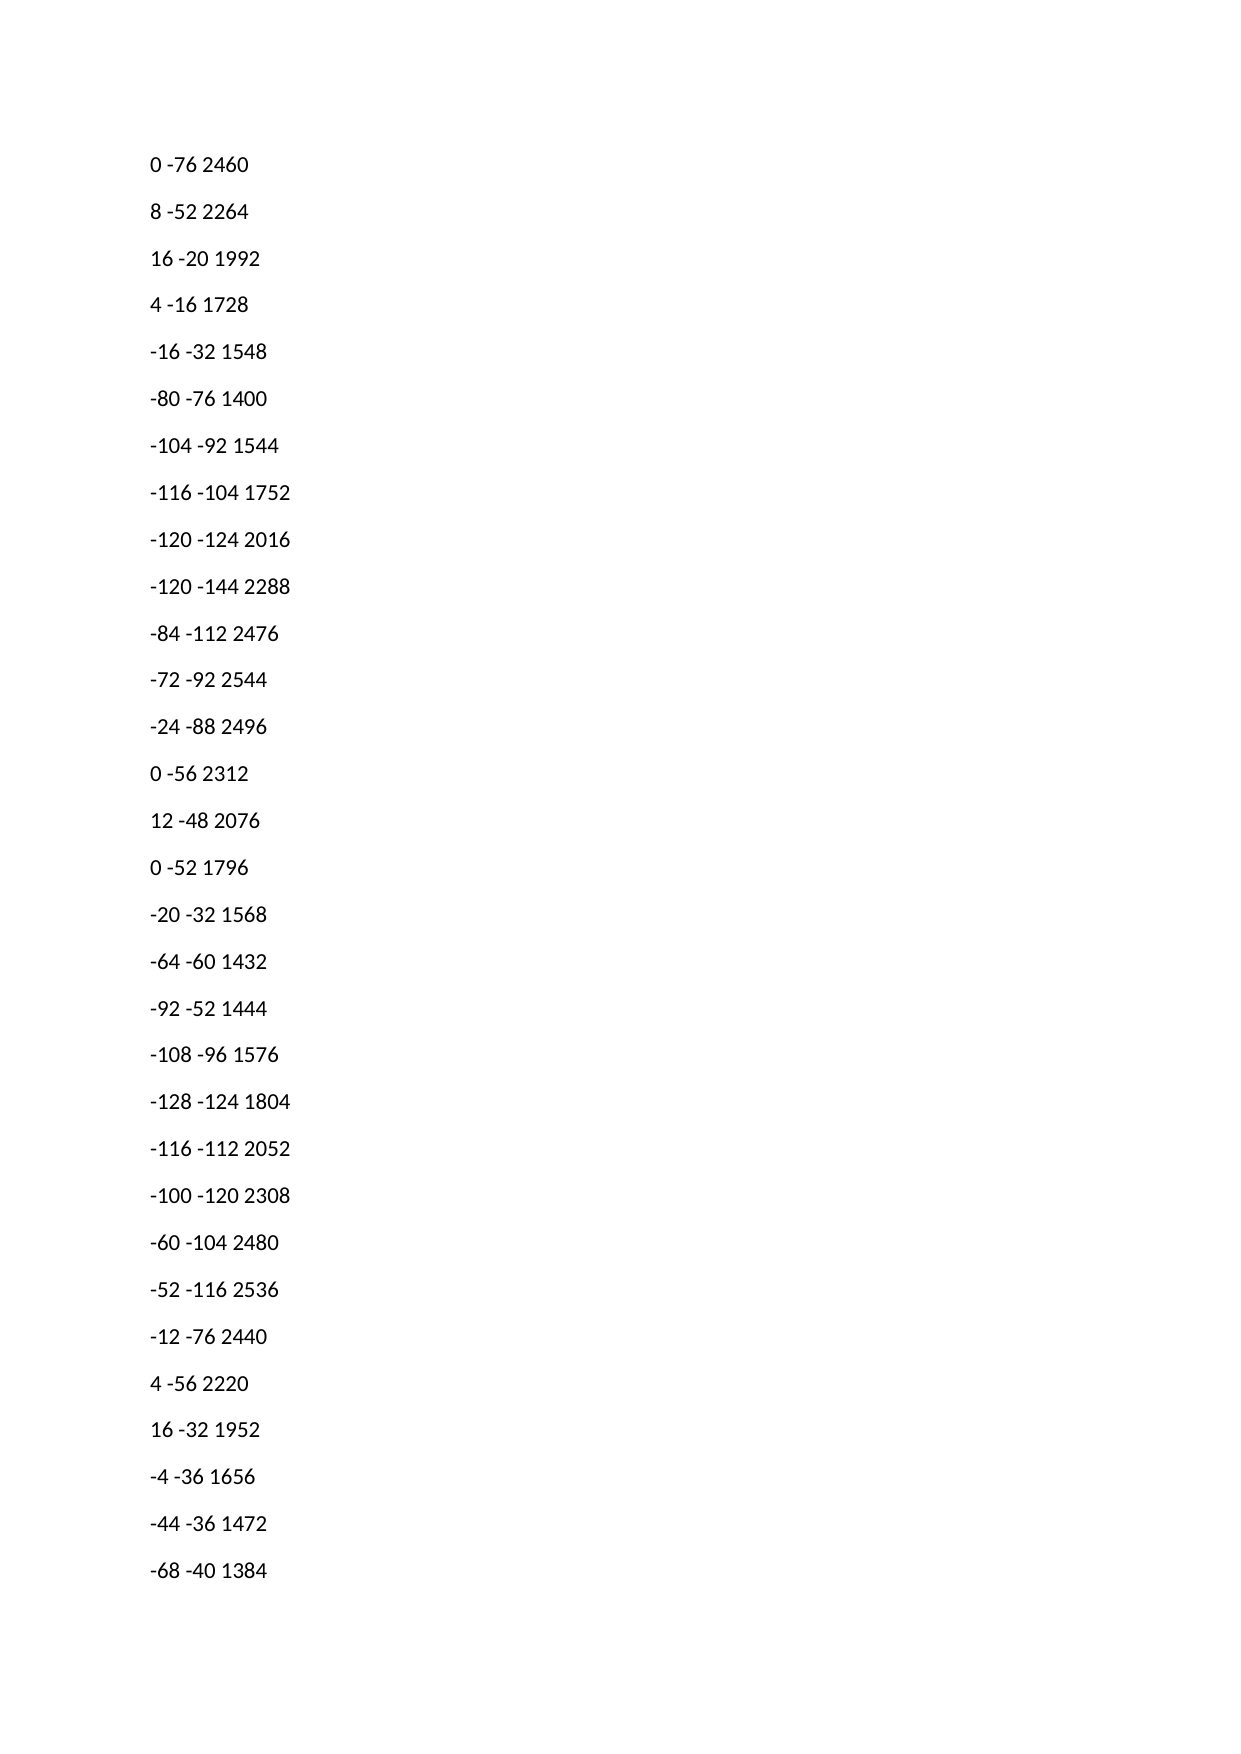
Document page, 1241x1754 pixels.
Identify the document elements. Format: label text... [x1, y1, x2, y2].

text -128 -124 1804 [150, 1087, 1090, 1116]
text 0 -76 2460 [150, 150, 1090, 178]
text -80 -76 1400 [150, 384, 1090, 412]
text -68 -40 1384 [150, 1556, 1090, 1584]
text -100 -120 2308 [150, 1181, 1090, 1209]
text -116 -112 2052 [150, 1134, 1090, 1162]
text -72 -92 2544 [150, 666, 1090, 694]
text -12 -76 2440 [150, 1322, 1090, 1350]
text -44 -36 1472 [150, 1509, 1090, 1537]
text -120 -144 2288 [150, 572, 1090, 600]
text -4 -36 1656 [150, 1462, 1090, 1491]
text 12 -48 2076 [150, 806, 1090, 834]
text -92 -52 1444 [150, 994, 1090, 1022]
text -108 -96 1576 [150, 1041, 1090, 1069]
text 4 -16 1728 [150, 291, 1090, 319]
text 16 -20 1992 [150, 244, 1090, 272]
text 0 -56 2312 [150, 759, 1090, 787]
text -20 -32 1568 [150, 900, 1090, 928]
text -52 -116 2536 [150, 1275, 1090, 1303]
text -60 -104 2480 [150, 1228, 1090, 1256]
text -24 -88 2496 [150, 712, 1090, 741]
text -116 -104 1752 [150, 478, 1090, 506]
text 8 -52 2264 [150, 197, 1090, 225]
text -104 -92 1544 [150, 431, 1090, 459]
text -84 -112 2476 [150, 619, 1090, 647]
text 4 -56 2220 [150, 1369, 1090, 1397]
text -64 -60 1432 [150, 947, 1090, 975]
text -16 -32 1548 [150, 337, 1090, 366]
text 0 -52 1796 [150, 853, 1090, 881]
text 16 -32 1952 [150, 1416, 1090, 1444]
text -120 -124 2016 [150, 525, 1090, 553]
